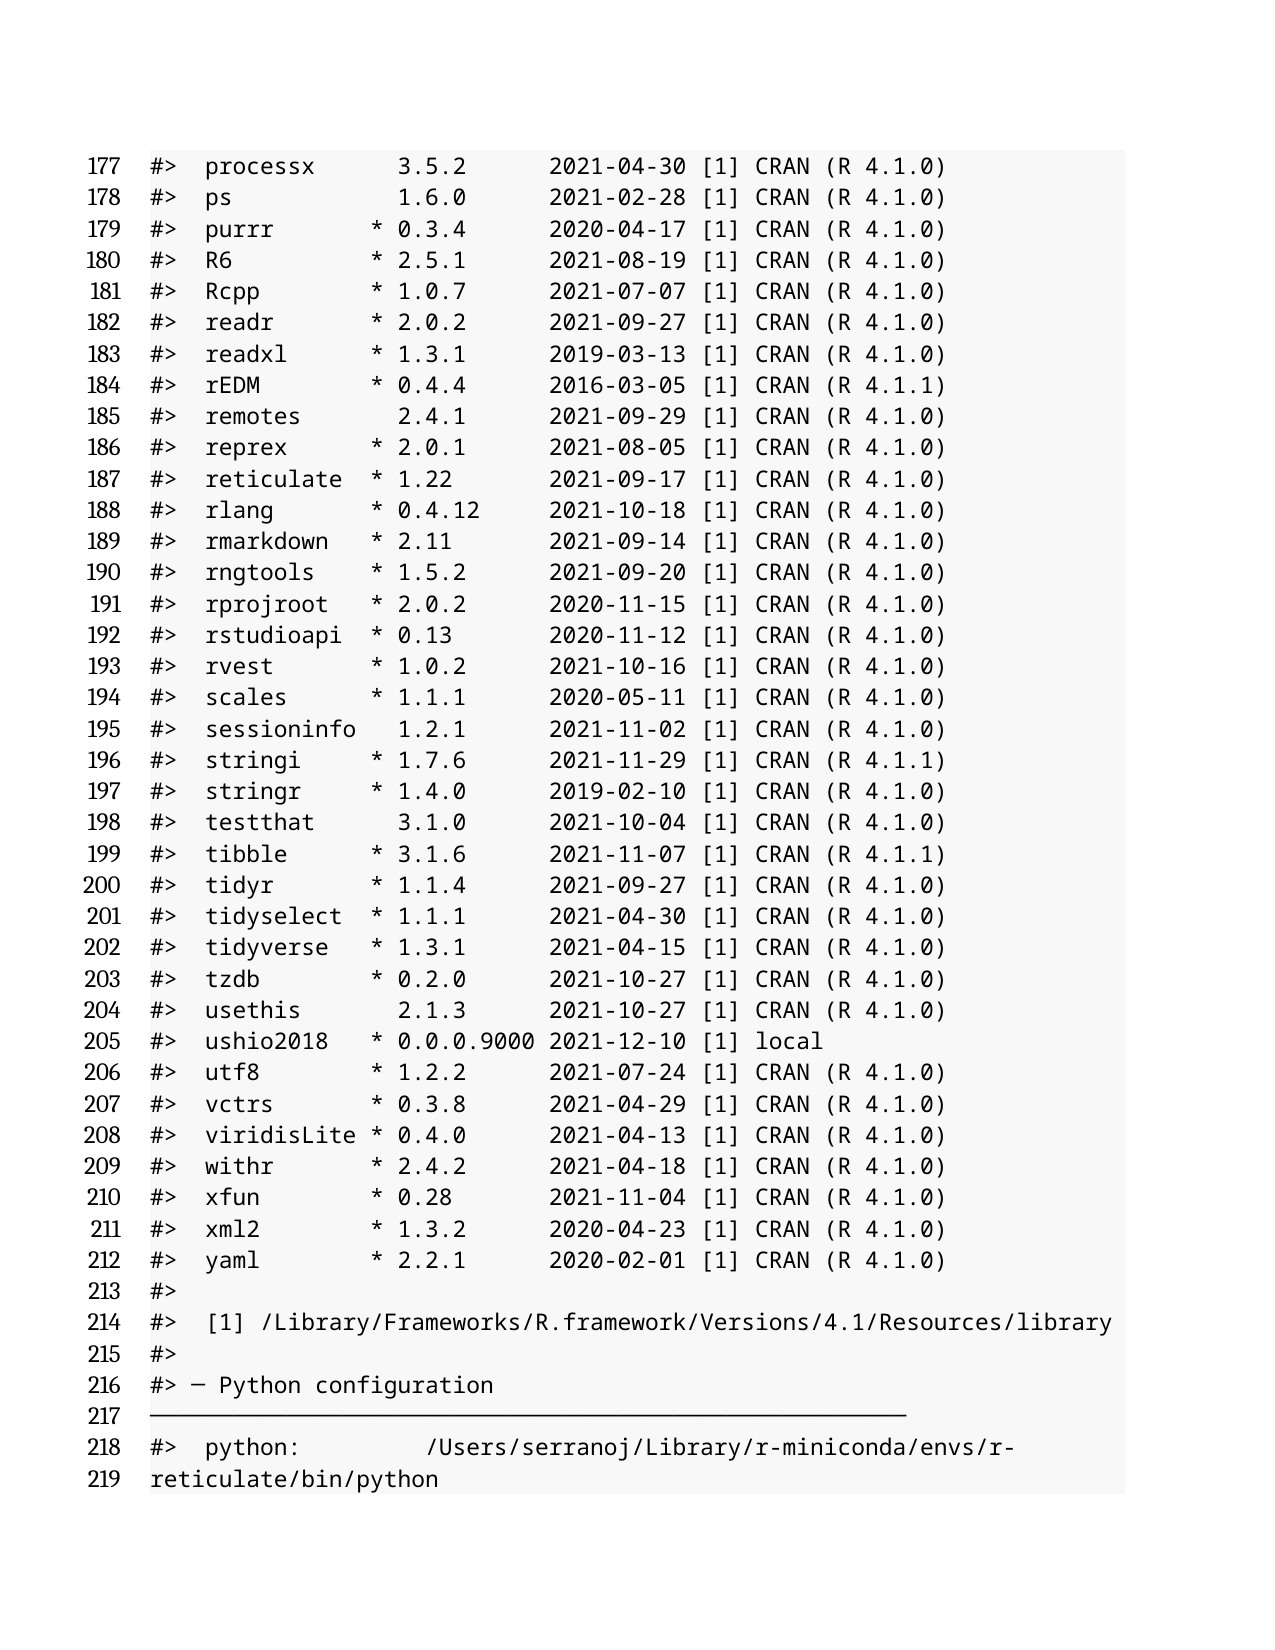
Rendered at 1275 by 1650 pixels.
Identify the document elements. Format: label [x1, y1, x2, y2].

text [150, 150, 1125, 1494]
